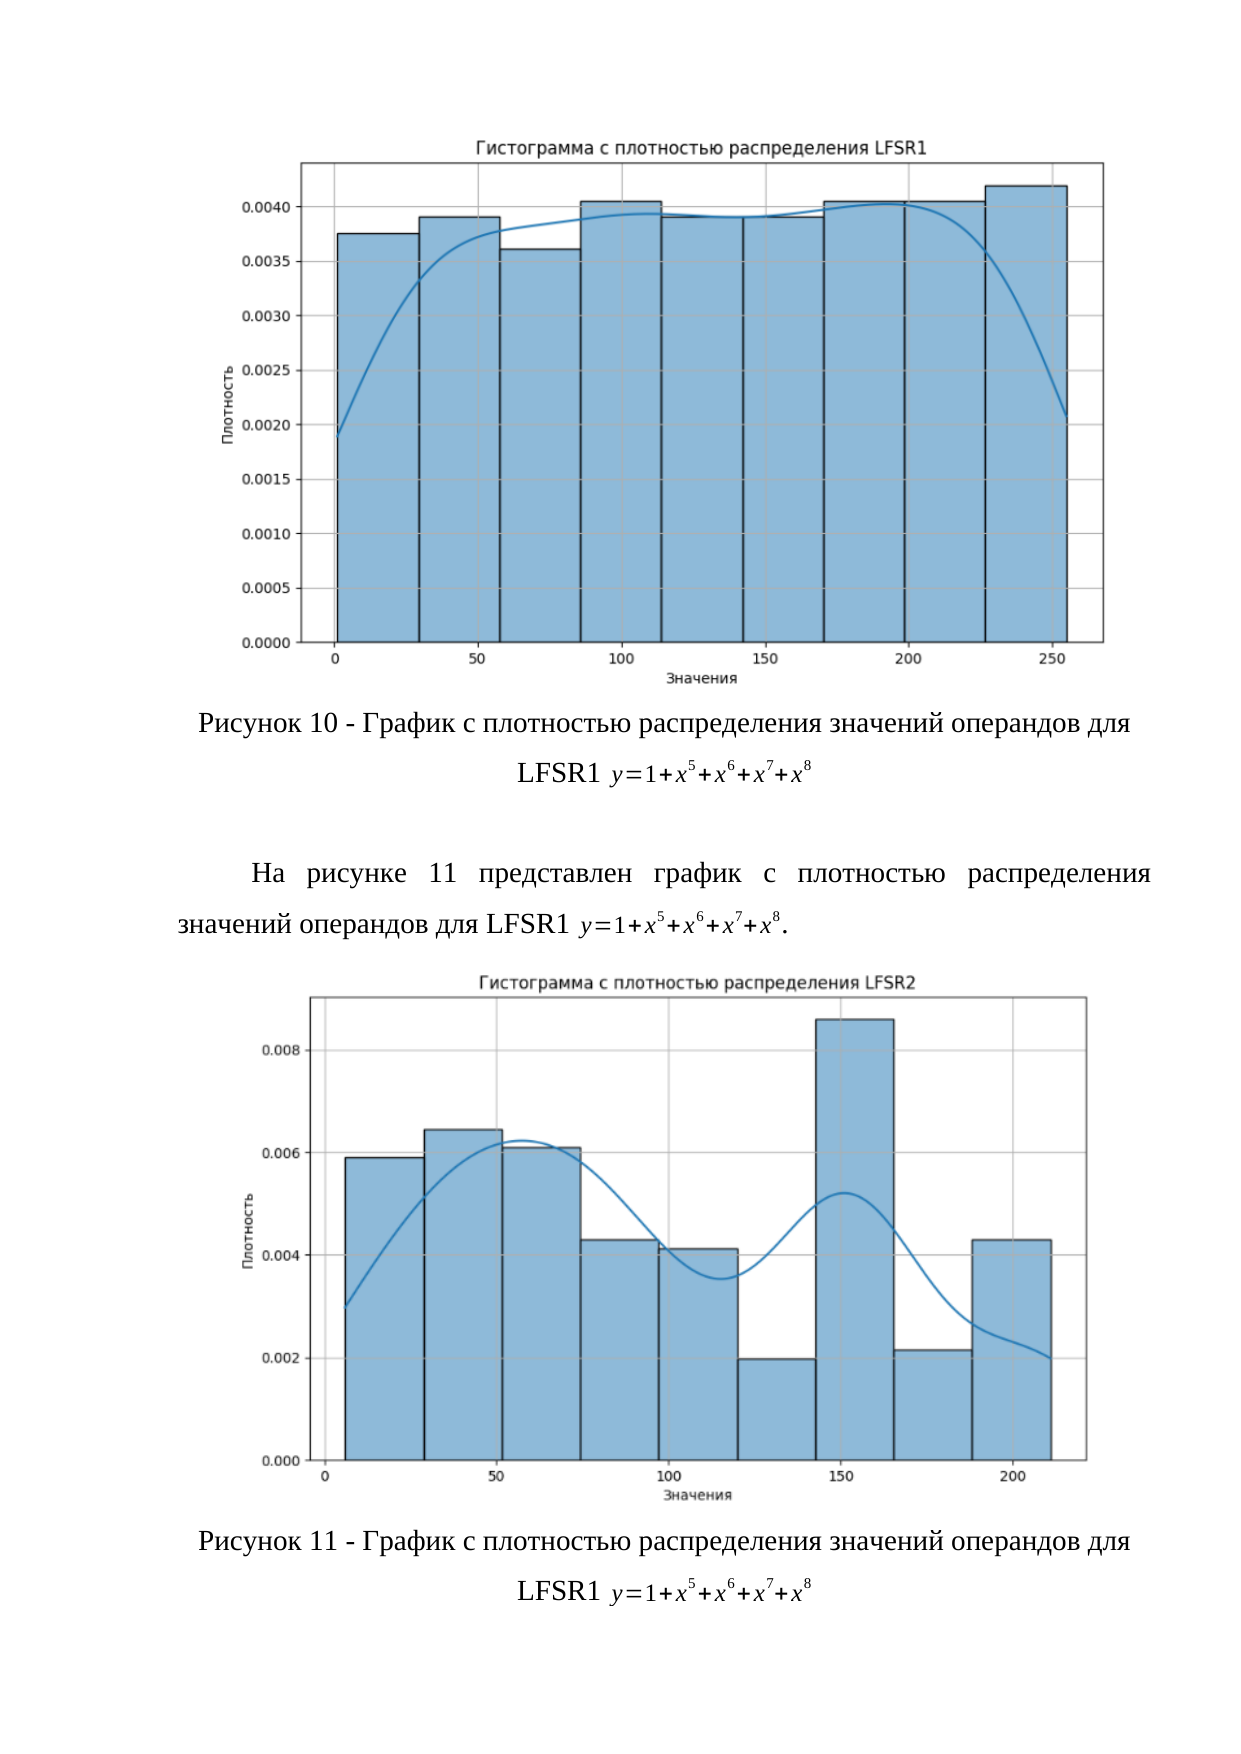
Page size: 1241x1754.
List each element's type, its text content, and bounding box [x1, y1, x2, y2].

picture [220, 118, 1109, 691]
text Рисунок 10 - График с плотностью распределения значений операндов для LFSR1 [177, 705, 1152, 788]
text Рисунок 11 - График с плотностью распределения значений операндов для LFSR1 [177, 1523, 1152, 1607]
text На рисунке 11 представлен график с плотностью распределения значений операндов для LFSR1 . [177, 856, 1152, 939]
picture [238, 956, 1091, 1510]
